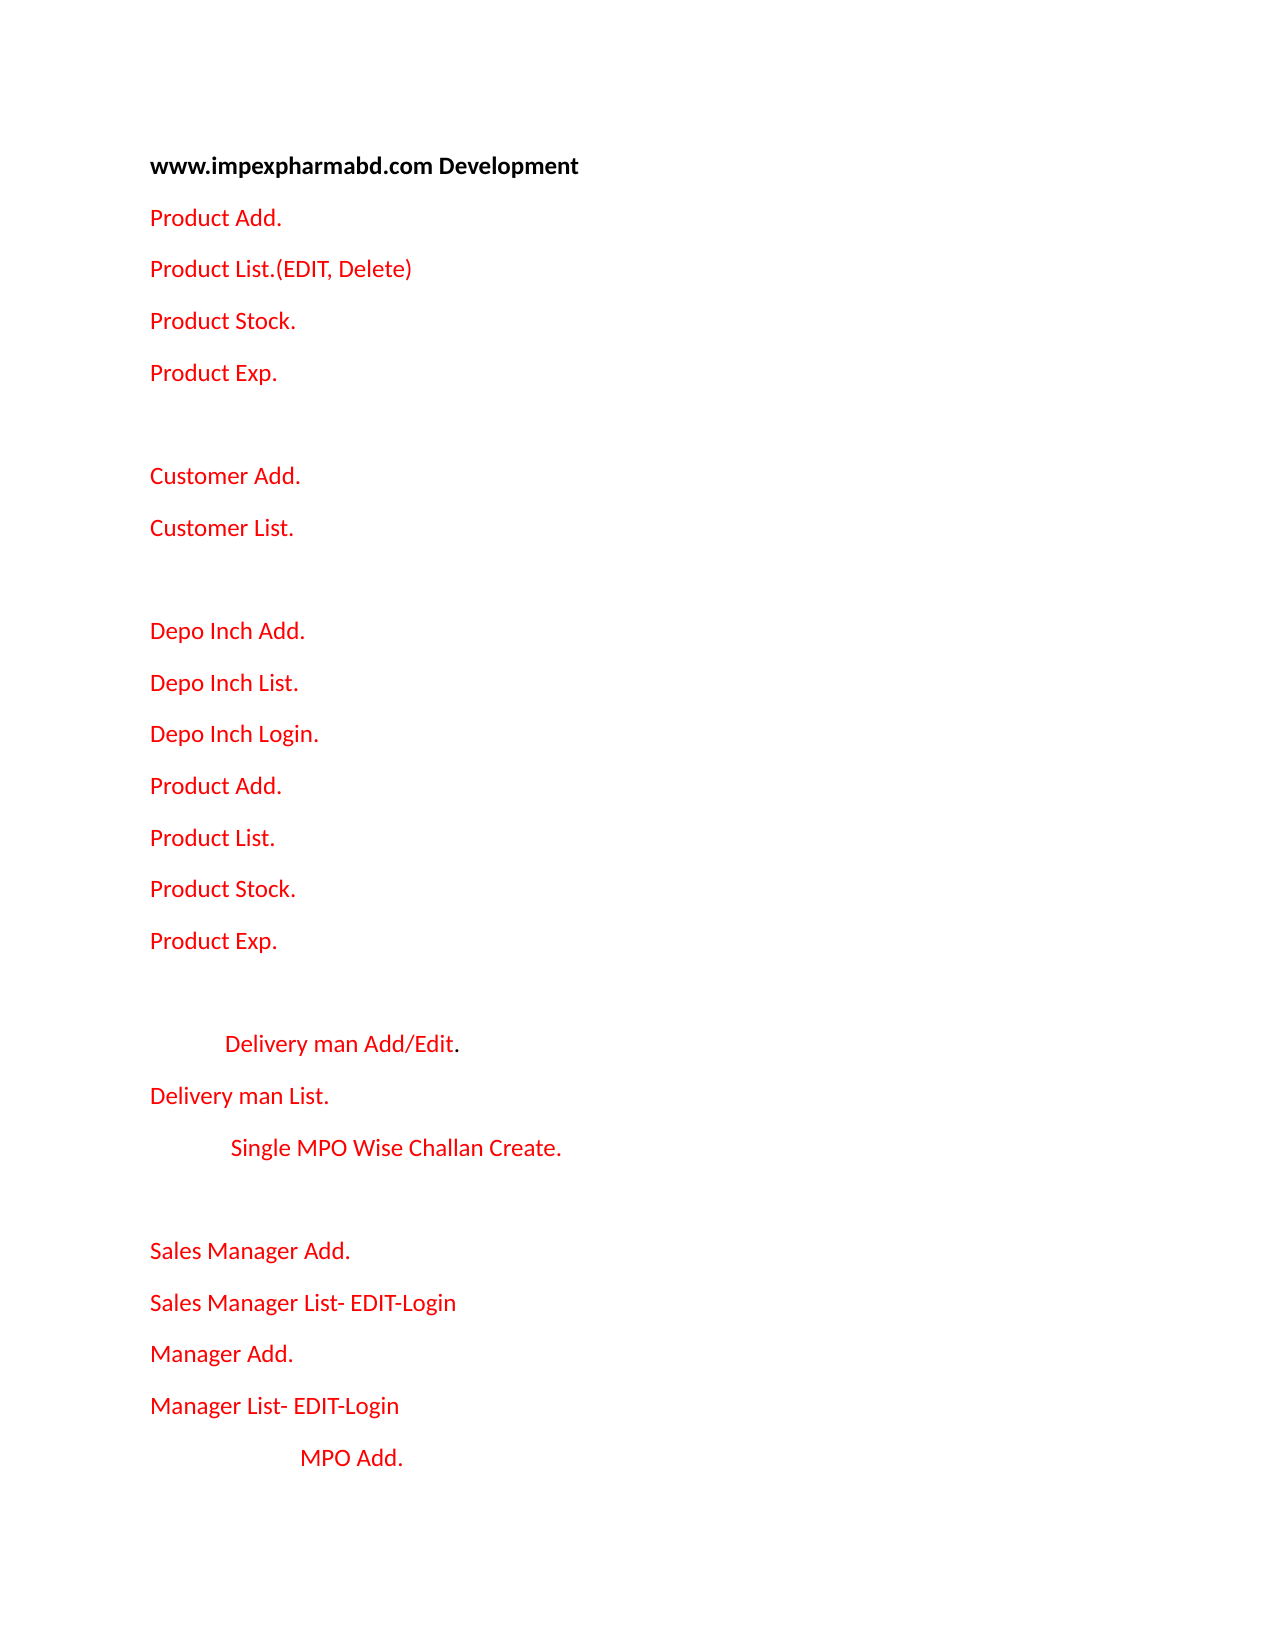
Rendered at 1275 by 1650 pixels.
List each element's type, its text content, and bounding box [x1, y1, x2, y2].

text Customer Add. [150, 460, 1125, 491]
text Depo Inch Add. [150, 615, 1125, 646]
text Product Exp. [150, 357, 1125, 387]
text Product Add. [150, 770, 1125, 801]
text Single MPO Wise Challan Create. [150, 1132, 1125, 1162]
text Product List.(EDIT, Delete) [150, 253, 1125, 284]
text Product Stock. [150, 305, 1125, 336]
text Product Exp. [150, 925, 1125, 956]
text Depo Inch Login. [150, 718, 1125, 749]
text Sales Manager Add. [150, 1235, 1125, 1266]
text Product List. [150, 822, 1125, 852]
text Customer List. [150, 512, 1125, 542]
text Product Stock. [150, 873, 1125, 904]
text Delivery man Add/Edit. [150, 1028, 1125, 1059]
text Delivery man List. [150, 1080, 1125, 1111]
text Depo Inch List. [150, 667, 1125, 697]
text www.impexpharmabd.com Development [150, 150, 1125, 181]
text MPO Add. [150, 1442, 1125, 1472]
text Manager Add. [150, 1338, 1125, 1369]
text Product Add. [150, 202, 1125, 232]
text Manager List- EDIT-Login [150, 1390, 1125, 1421]
text Sales Manager List- EDIT-Login [150, 1287, 1125, 1317]
